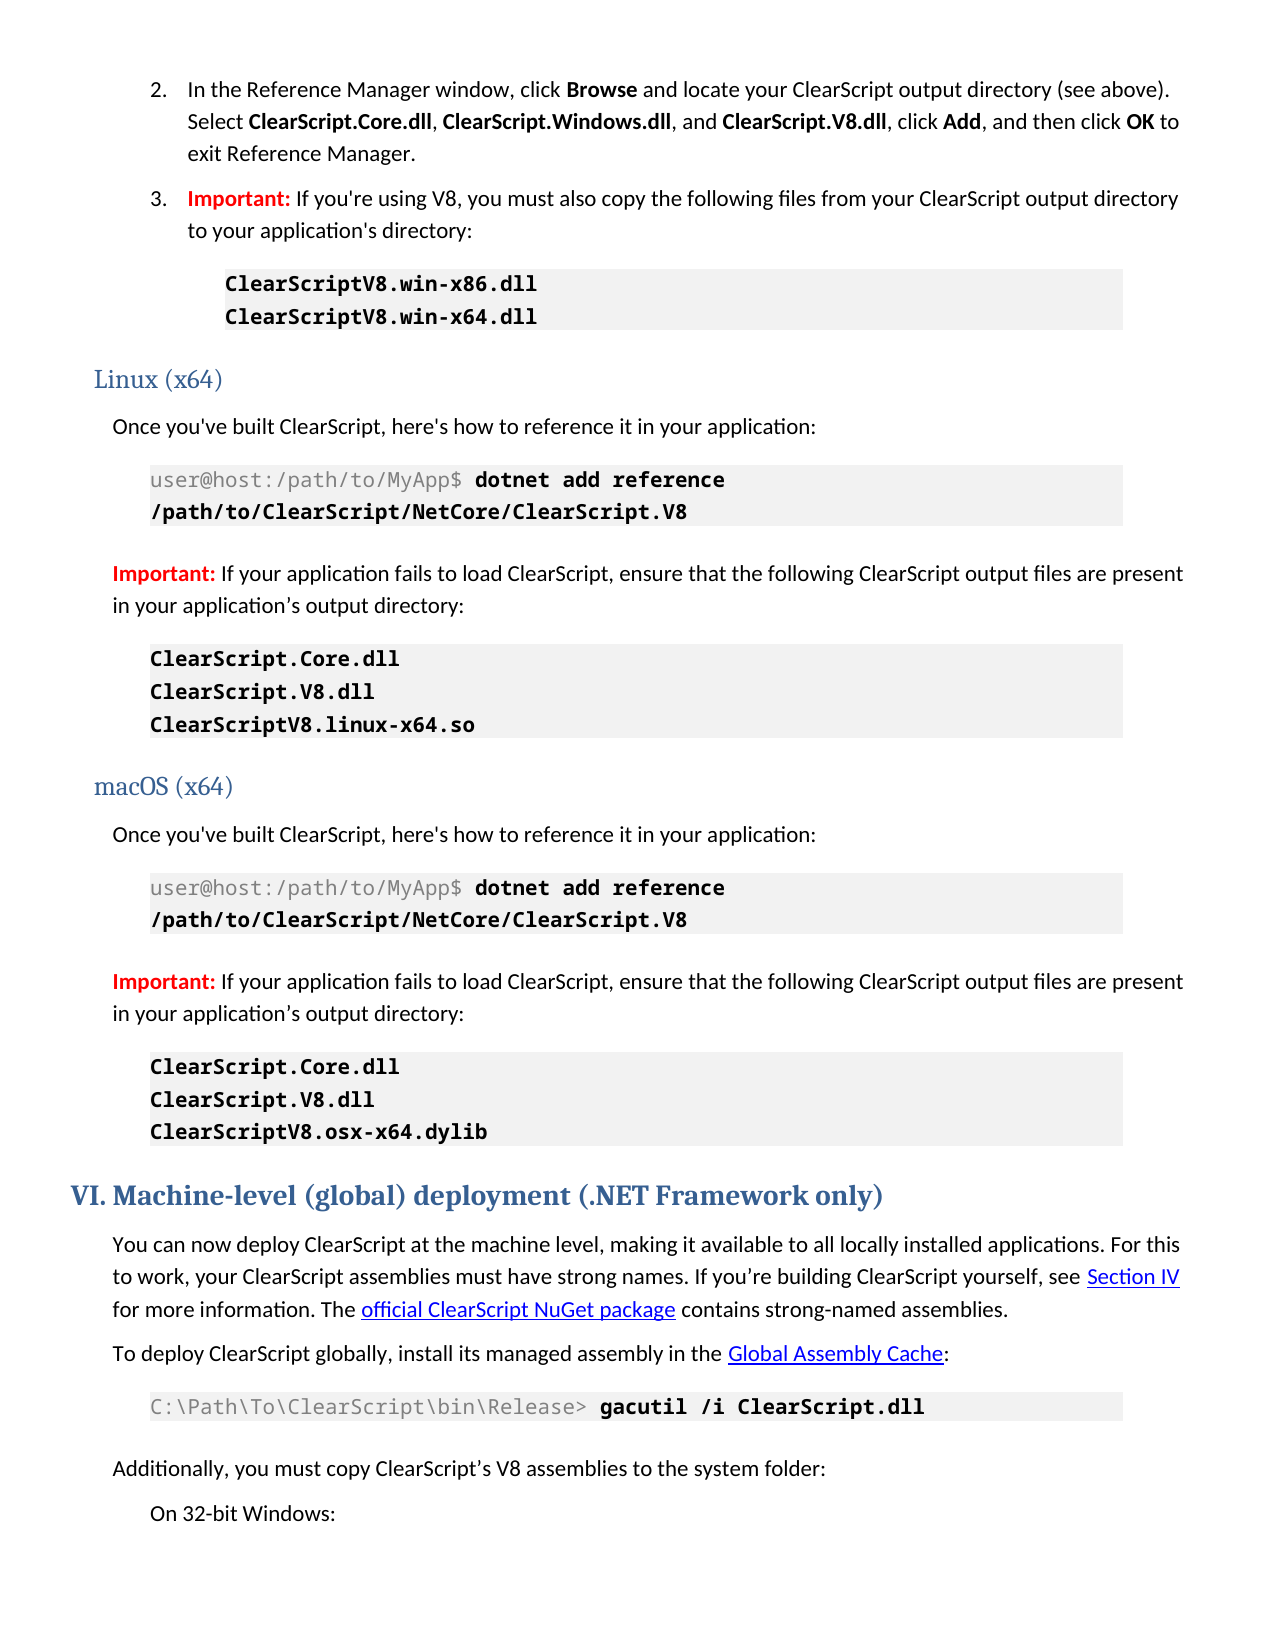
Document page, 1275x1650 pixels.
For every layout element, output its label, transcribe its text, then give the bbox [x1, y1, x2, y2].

text Important: If your application fails to load ClearScript, ensure that the following ClearScript output files are present in your application’s output directory: [112, 559, 1200, 619]
text You can now deploy ClearScript at the machine level, making it available to all locally installed applications. For this to work, your ClearScript assemblies must have strong names. If you’re building ClearScript yourself, see Section IV for more information. The official ClearScript NuGet package contains strong-named assemblies. [112, 1230, 1200, 1323]
text ClearScriptV8.win-x64.dll [225, 302, 1123, 330]
text user@host:/path/to/MyApp$ dotnet add reference /path/to/ClearScript/NetCore/ClearScript.V8 [150, 465, 1123, 526]
text user@host:/path/to/MyApp$ dotnet add reference /path/to/ClearScript/NetCore/ClearScript.V8 [150, 873, 1123, 934]
text ClearScriptV8.win-x86.dll [225, 269, 1123, 298]
text ClearScript.Core.dll [150, 1052, 1123, 1081]
text To deploy ClearScript globally, install its managed assembly in the Global Assembly Cache: [112, 1339, 1200, 1367]
text ClearScript.V8.dll [150, 677, 1123, 706]
text Once you've built ClearScript, here's how to reference it in your application: [112, 820, 1200, 848]
list In the Reference Manager window, click Browse and locate your ClearScript output directory (see above). Select ClearScript.Core.dll, ClearScript.Windows.dll, and ClearScript.V8.dll, click Add, and then click OK to exit Reference Manager. [150, 75, 1200, 167]
text ClearScriptV8.linux-x64.so [150, 710, 1123, 738]
subtitle Linux (x64) [94, 364, 1200, 395]
text Important: If your application fails to load ClearScript, ensure that the following ClearScript output files are present in your application’s output directory: [112, 967, 1200, 1027]
text Once you've built ClearScript, here's how to reference it in your application: [112, 412, 1200, 440]
text Additionally, you must copy ClearScript’s V8 assemblies to the system folder: [112, 1454, 1200, 1482]
list Important: If you're using V8, you must also copy the following files from your ClearScript output directory to your application's directory: [150, 184, 1200, 244]
subtitle macOS (x64) [94, 771, 1200, 803]
text ClearScriptV8.osx-x64.dylib [150, 1117, 1123, 1146]
text ClearScript.Core.dll [150, 644, 1123, 673]
subtitle Machine-level (global) deployment (.NET Framework only) [112, 1179, 1200, 1213]
text On 32-bit Windows: [150, 1499, 1200, 1527]
text C:\Path\To\ClearScript\bin\Release> gacutil /i ClearScript.dll [150, 1392, 1123, 1421]
text ClearScript.V8.dll [150, 1085, 1123, 1113]
